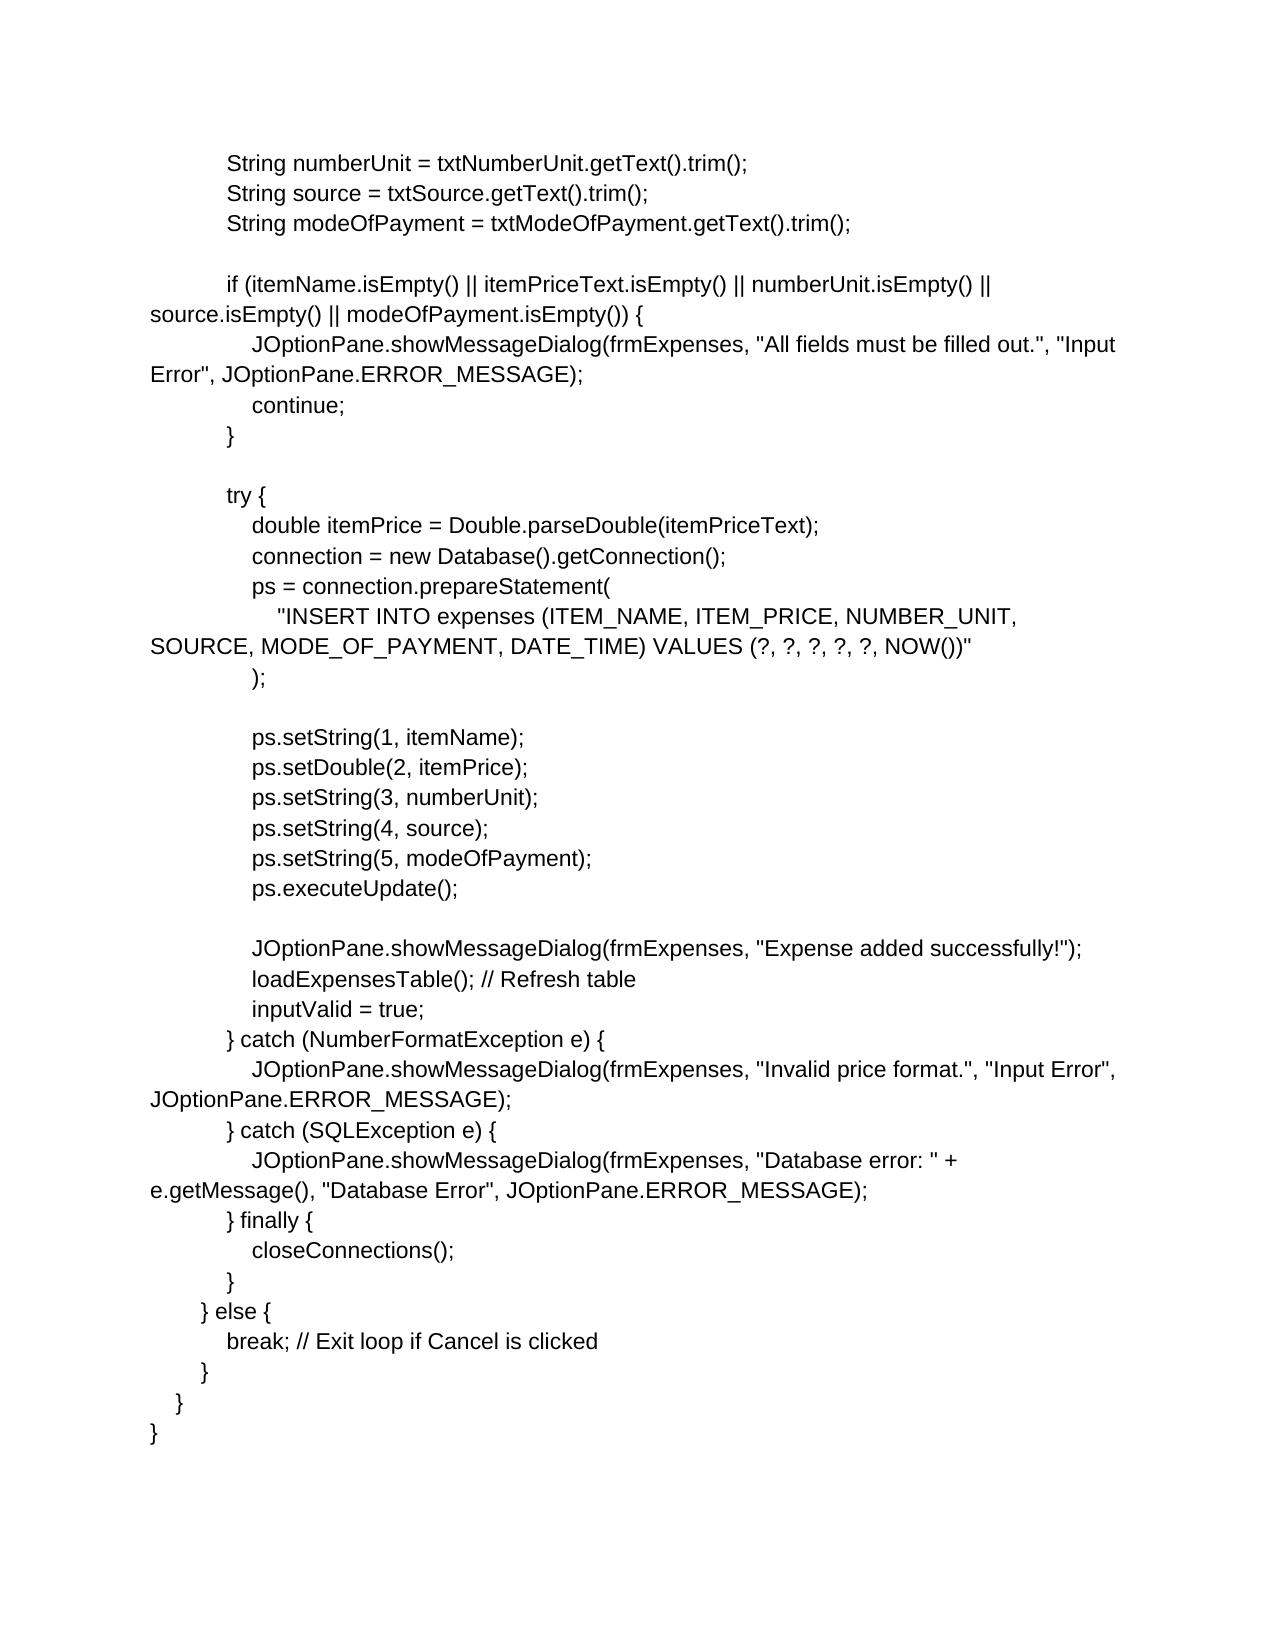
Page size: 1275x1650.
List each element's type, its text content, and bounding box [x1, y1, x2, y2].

text } [150, 1419, 1125, 1445]
text loadExpensesTable(); // Refresh table [150, 966, 1125, 992]
text ps.setDouble(2, itemPrice); [150, 754, 1125, 781]
text JOptionPane.showMessageDialog(frmExpenses, "Expense added successfully!"); [150, 935, 1125, 962]
text "INSERT INTO expenses (ITEM_NAME, ITEM_PRICE, NUMBER_UNIT, SOURCE, MODE_OF_PAYMENT, DATE_TIME) VALUES (?, ?, ?, ?, ?, NOW())" [150, 603, 1125, 660]
text } catch (NumberFormatException e) { [150, 1026, 1125, 1052]
text try { [150, 482, 1125, 509]
text } [150, 422, 1125, 448]
text } catch (SQLException e) { [150, 1117, 1125, 1143]
text continue; [150, 392, 1125, 418]
text } [150, 1268, 1125, 1294]
text } finally { [150, 1207, 1125, 1234]
text JOptionPane.showMessageDialog(frmExpenses, "Database error: " + e.getMessage(), "Database Error", JOptionPane.ERROR_MESSAGE); [150, 1147, 1125, 1203]
text ps = connection.prepareStatement( [150, 573, 1125, 599]
text break; // Exit loop if Cancel is clicked [150, 1328, 1125, 1354]
text JOptionPane.showMessageDialog(frmExpenses, "All fields must be filled out.", "Input Error", JOptionPane.ERROR_MESSAGE); [150, 331, 1125, 388]
text JOptionPane.showMessageDialog(frmExpenses, "Invalid price format.", "Input Error", JOptionPane.ERROR_MESSAGE); [150, 1056, 1125, 1113]
text } [150, 1388, 1125, 1415]
text } else { [150, 1298, 1125, 1324]
text connection = new Database().getConnection(); [150, 543, 1125, 569]
text ps.setString(5, modeOfPayment); [150, 845, 1125, 871]
text } [150, 1358, 1125, 1385]
text inputValid = true; [150, 996, 1125, 1022]
text ps.setString(3, numberUnit); [150, 784, 1125, 811]
text String modeOfPayment = txtModeOfPayment.getText().trim(); [150, 210, 1125, 237]
text ps.executeUpdate(); [150, 875, 1125, 901]
text String numberUnit = txtNumberUnit.getText().trim(); [150, 150, 1125, 176]
text ); [150, 663, 1125, 690]
text double itemPrice = Double.parseDouble(itemPriceText); [150, 512, 1125, 539]
text ps.setString(1, itemName); [150, 724, 1125, 750]
text if (itemName.isEmpty() || itemPriceText.isEmpty() || numberUnit.isEmpty() || source.isEmpty() || modeOfPayment.isEmpty()) { [150, 271, 1125, 327]
text String source = txtSource.getText().trim(); [150, 180, 1125, 207]
text ps.setString(4, source); [150, 814, 1125, 841]
text closeConnections(); [150, 1237, 1125, 1264]
